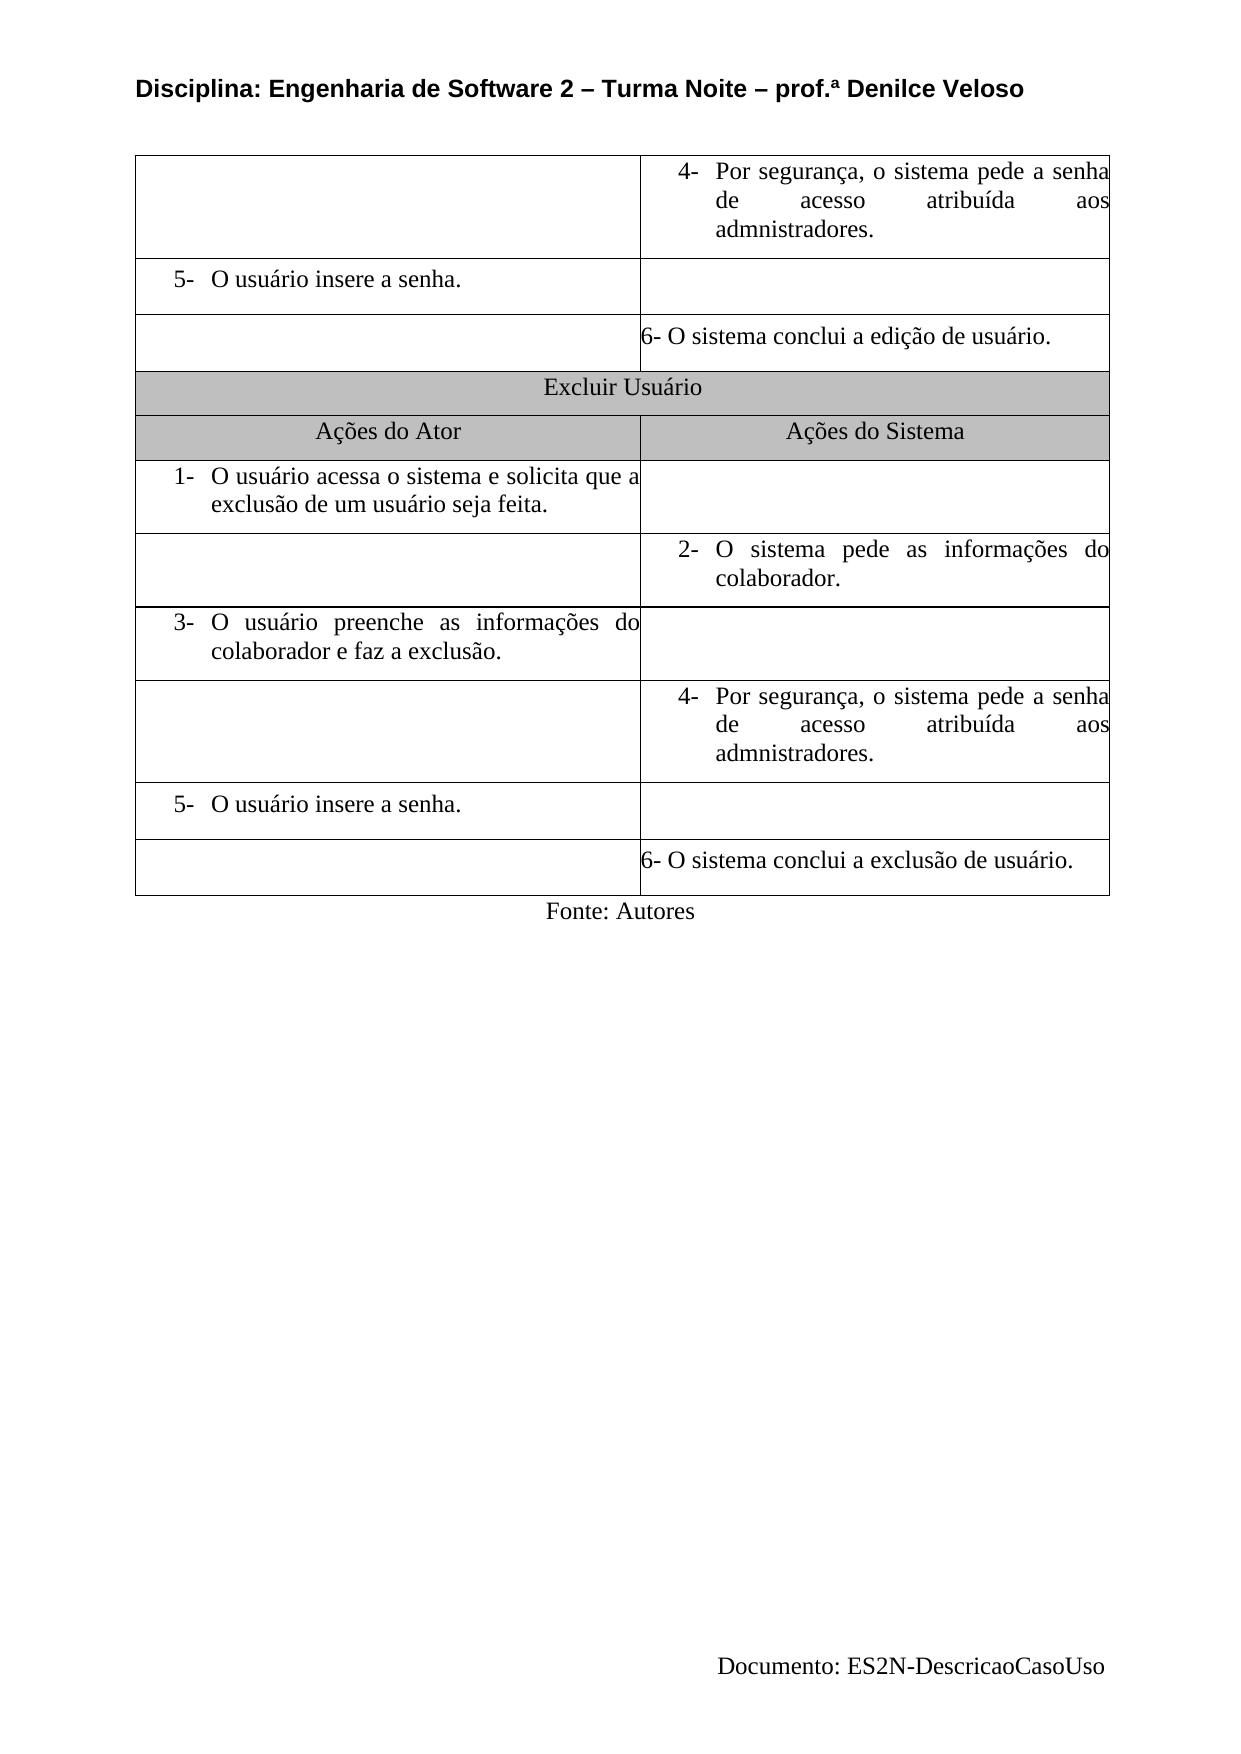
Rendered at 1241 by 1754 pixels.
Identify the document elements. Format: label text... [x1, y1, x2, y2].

table_cell Excluir Usuário [136, 372, 1109, 415]
table_cell [136, 315, 640, 371]
table_cell [641, 608, 1109, 680]
table_cell [136, 681, 640, 782]
table_cell O usuário insere a senha. [136, 783, 640, 838]
table_cell Por segurança, o sistema pede a senha de acesso atribuída aos admnistradores. [641, 156, 1109, 257]
table_cell Ações do Sistema [641, 416, 1109, 460]
table_cell O usuário acessa o sistema e solicita que a exclusão de um usuário seja feita. [136, 461, 640, 533]
table_cell [641, 783, 1109, 838]
table_cell [136, 534, 640, 606]
table_cell 6- O sistema conclui a exclusão de usuário. [641, 840, 1109, 895]
table_cell [136, 840, 640, 895]
table_cell [641, 259, 1109, 314]
table_cell 6- O sistema conclui a edição de usuário. [641, 315, 1109, 371]
table_cell O usuário insere a senha. [136, 259, 640, 314]
text Fonte: Autores [135, 896, 1105, 925]
table_cell [641, 461, 1109, 533]
table_cell Por segurança, o sistema pede a senha de acesso atribuída aos admnistradores. [641, 681, 1109, 782]
table_cell [136, 156, 640, 257]
table_cell Ações do Ator [136, 416, 640, 460]
table_cell O usuário preenche as informações do colaborador e faz a exclusão. [136, 608, 640, 680]
table_cell O sistema pede as informações do colaborador. [641, 534, 1109, 606]
